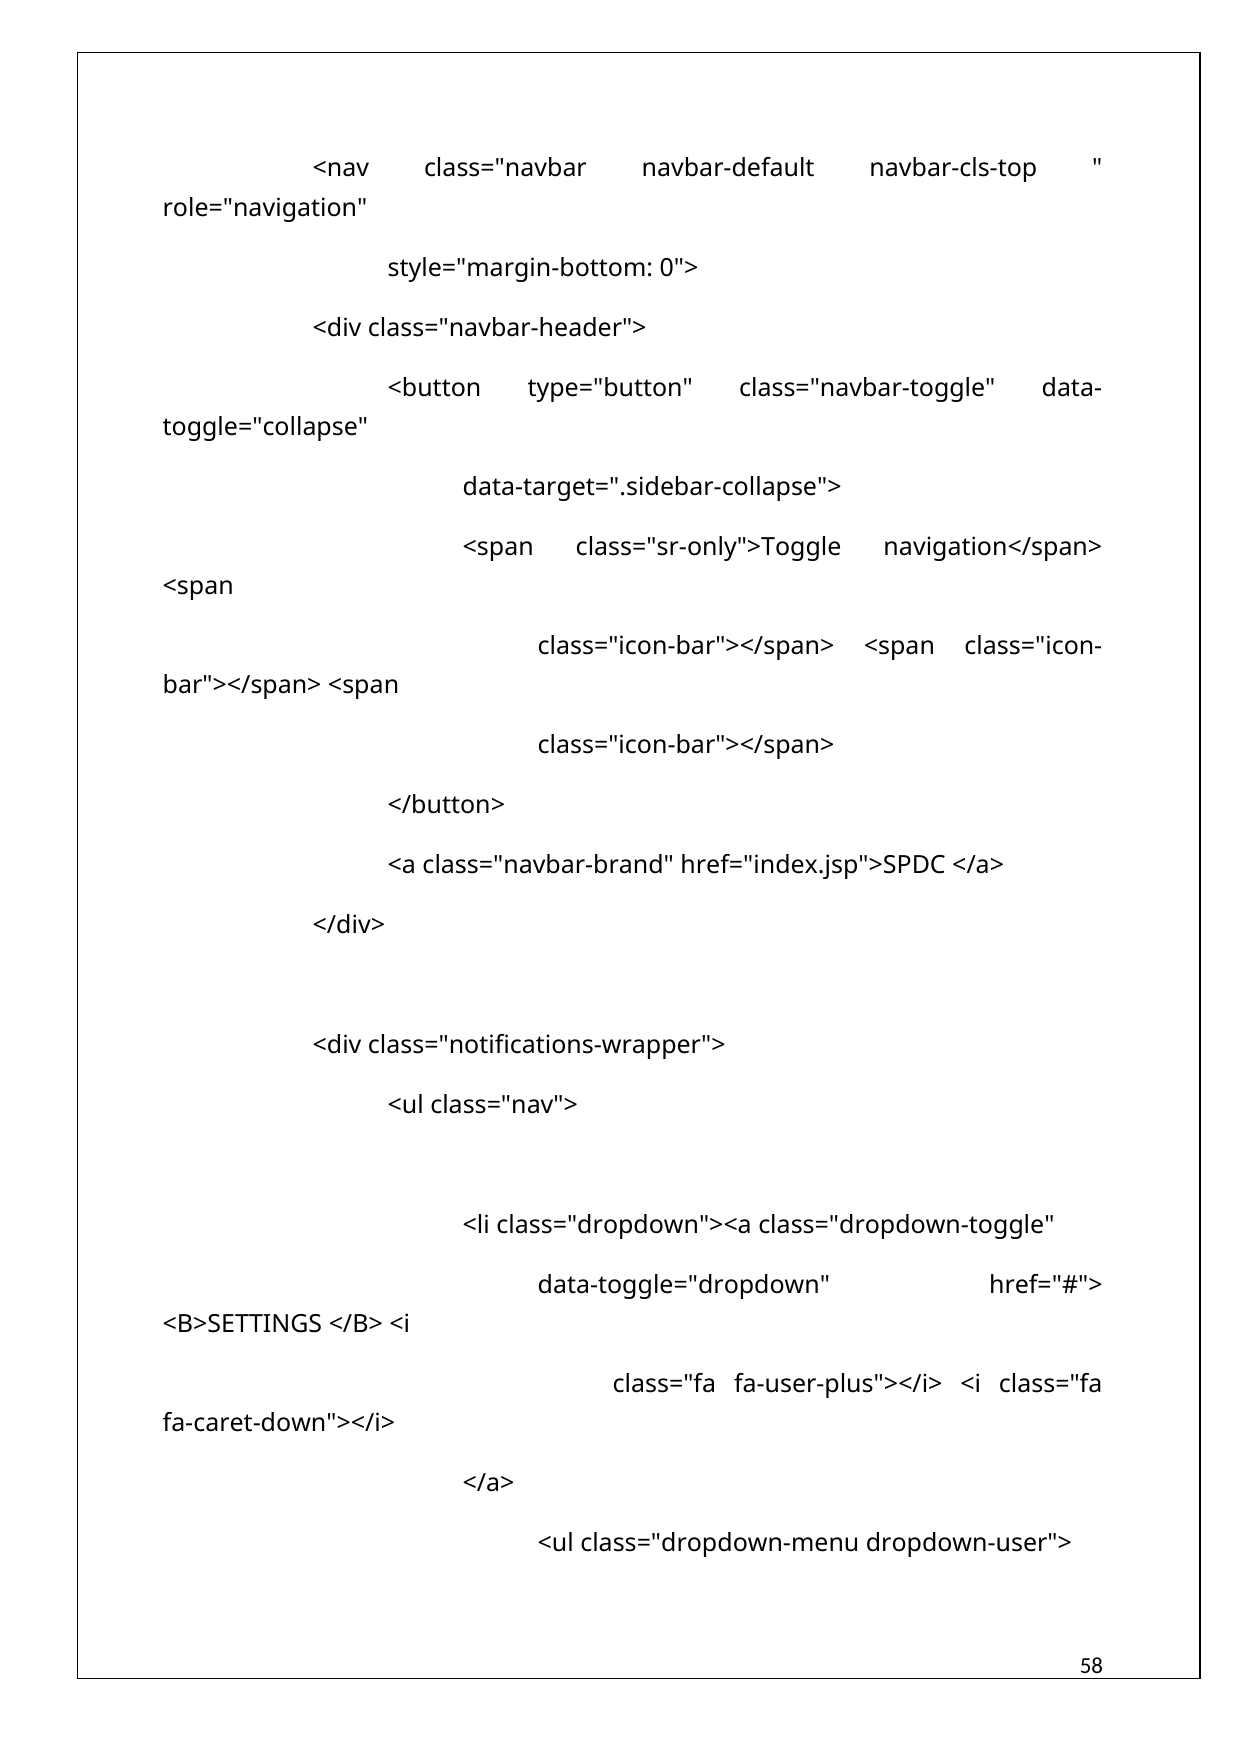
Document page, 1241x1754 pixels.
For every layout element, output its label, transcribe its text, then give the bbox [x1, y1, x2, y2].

text <li class="dropdown"><a class="dropdown-toggle" [162, 1207, 1103, 1241]
text <a class="navbar-brand" href="index.jsp">SPDC </a> [162, 847, 1103, 881]
text <nav class="navbar navbar-default navbar-cls-top " role="navigation" [162, 150, 1103, 223]
text style="margin-bottom: 0"> [162, 249, 1103, 283]
text <div class="notifications-wrapper"> [162, 1027, 1103, 1061]
text </div> [162, 907, 1103, 941]
text <div class="navbar-header"> [162, 309, 1103, 343]
text <span class="sr-only">Toggle navigation</span> <span [162, 528, 1103, 602]
text class="fa fa-user-plus"></i> <i class="fa fa-caret-down"></i> [162, 1366, 1103, 1439]
text <button type="button" class="navbar-toggle" data-toggle="collapse" [162, 369, 1103, 442]
text <ul class="dropdown-menu dropdown-user"> [162, 1525, 1103, 1559]
text class="icon-bar"></span> <span class="icon-bar"></span> <span [162, 627, 1103, 701]
text class="icon-bar"></span> [162, 727, 1103, 761]
text </button> [162, 787, 1103, 821]
text <ul class="nav"> [162, 1087, 1103, 1121]
text data-target=".sidebar-collapse"> [162, 468, 1103, 502]
text </a> [162, 1465, 1103, 1499]
text data-toggle="dropdown" href="#"> <B>SETTINGS </B> <i [162, 1267, 1103, 1340]
